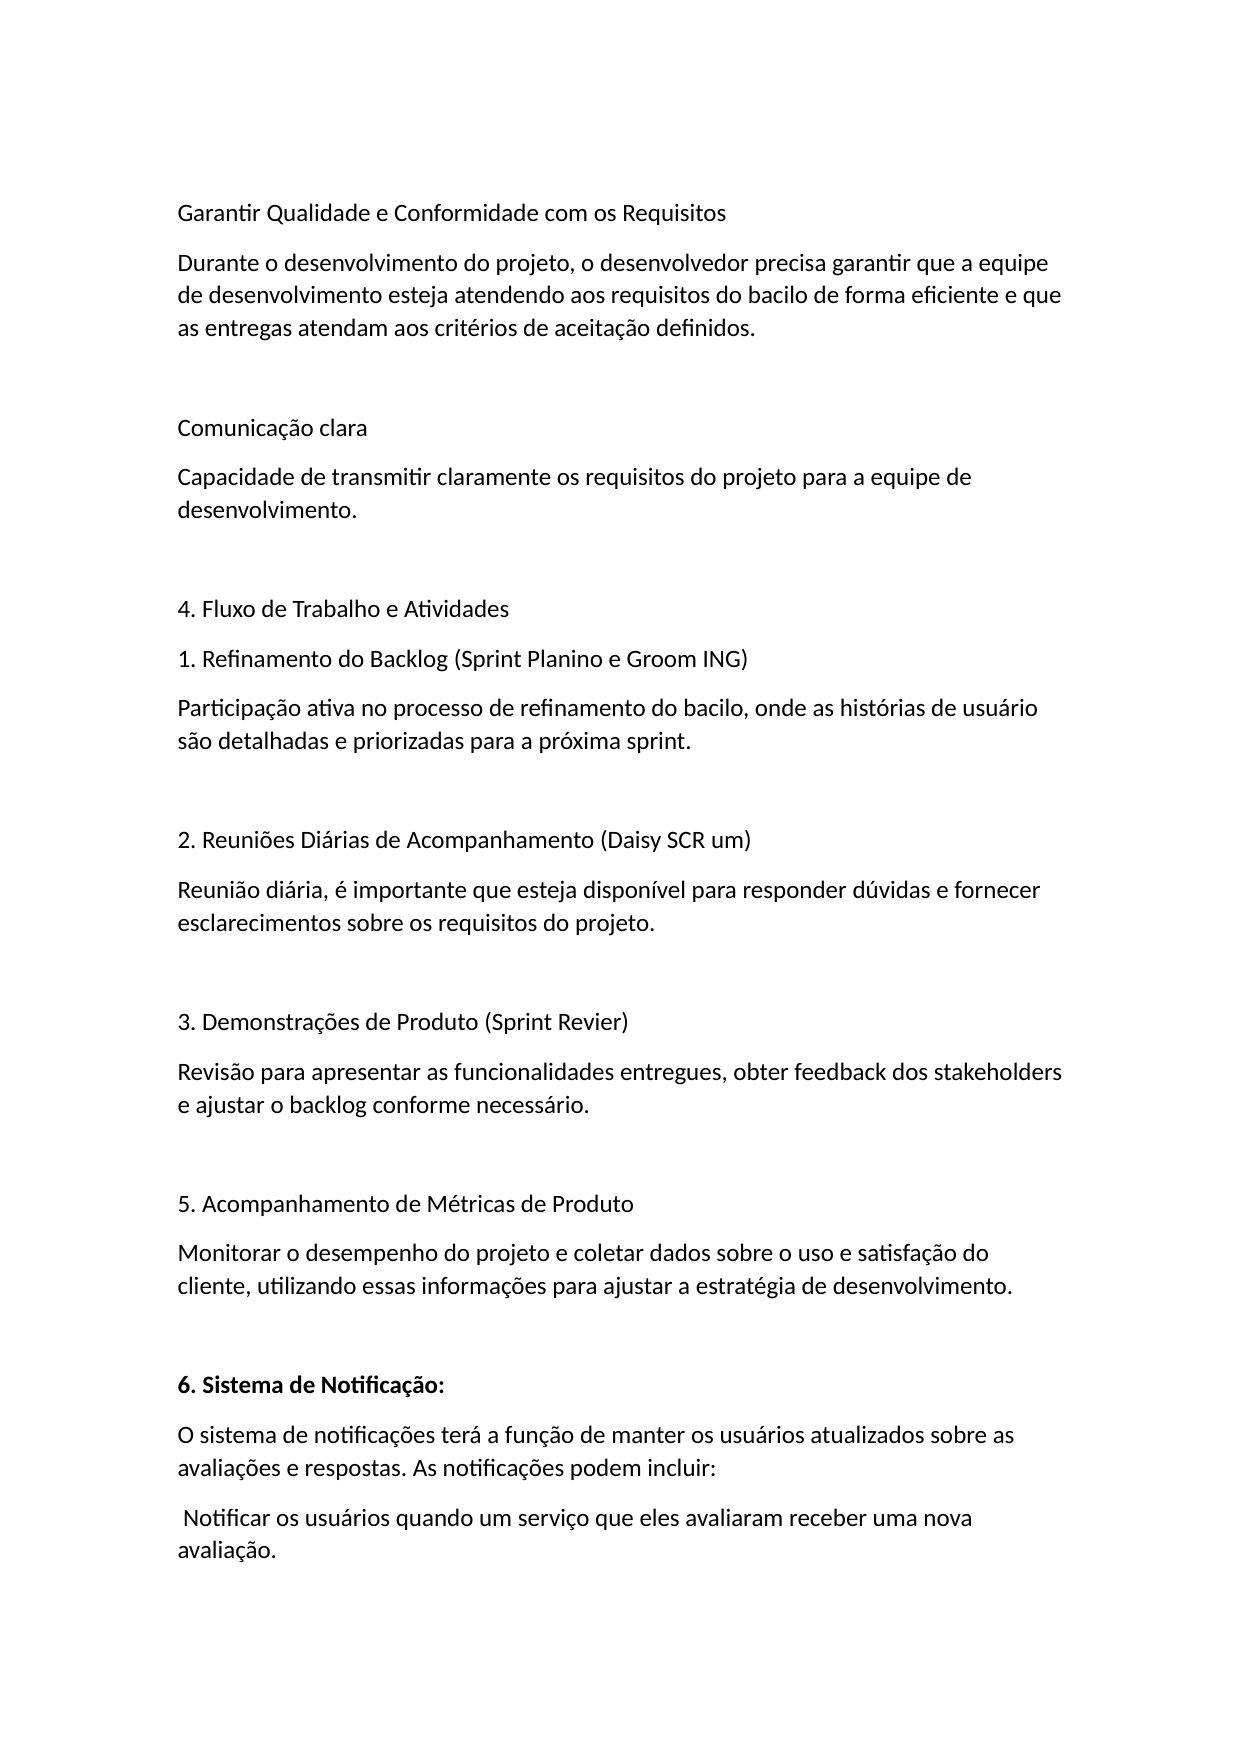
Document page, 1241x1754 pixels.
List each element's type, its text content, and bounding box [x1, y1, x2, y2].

text 4. Fluxo de Trabalho e Atividades [177, 593, 1063, 624]
text Durante o desenvolvimento do projeto, o desenvolvedor precisa garantir que a equipe de desenvolvimento esteja atendendo aos requisitos do bacilo de forma eficiente e que as entregas atendam aos critérios de aceitação definidos. [177, 247, 1063, 343]
text 1. Refinamento do Backlog (Sprint Planino e Groom ING) [177, 643, 1063, 673]
text Notificar os usuários quando um serviço que eles avaliaram receber uma nova avaliação. [177, 1502, 1063, 1565]
text O sistema de notificações terá a função de manter os usuários atualizados sobre as avaliações e respostas. As notificações podem incluir: [177, 1419, 1063, 1483]
text 2. Reuniões Diárias de Acompanhamento (Daisy SCR um) [177, 825, 1063, 855]
text Revisão para apresentar as funcionalidades entregues, obter feedback dos stakeholders e ajustar o backlog conforme necessário. [177, 1056, 1063, 1119]
text Reunião diária, é importante que esteja disponível para responder dúvidas e fornecer esclarecimentos sobre os requisitos do projeto. [177, 874, 1063, 938]
text Garantir Qualidade e Conformidade com os Requisitos [177, 197, 1063, 228]
text Monitorar o desempenho do projeto e coletar dados sobre o uso e satisfação do cliente, utilizando essas informações para ajustar a estratégia de desenvolvimento. [177, 1238, 1063, 1301]
text 6. Sistema de Notificação: [177, 1370, 1063, 1400]
text Comunicação clara [177, 412, 1063, 442]
text 5. Acompanhamento de Métricas de Produto [177, 1188, 1063, 1218]
text 3. Demonstrações de Produto (Sprint Revier) [177, 1006, 1063, 1037]
text Capacidade de transmitir claramente os requisitos do projeto para a equipe de desenvolvimento. [177, 461, 1063, 525]
text Participação ativa no processo de refinamento do bacilo, onde as histórias de usuário são detalhadas e priorizadas para a próxima sprint. [177, 693, 1063, 756]
